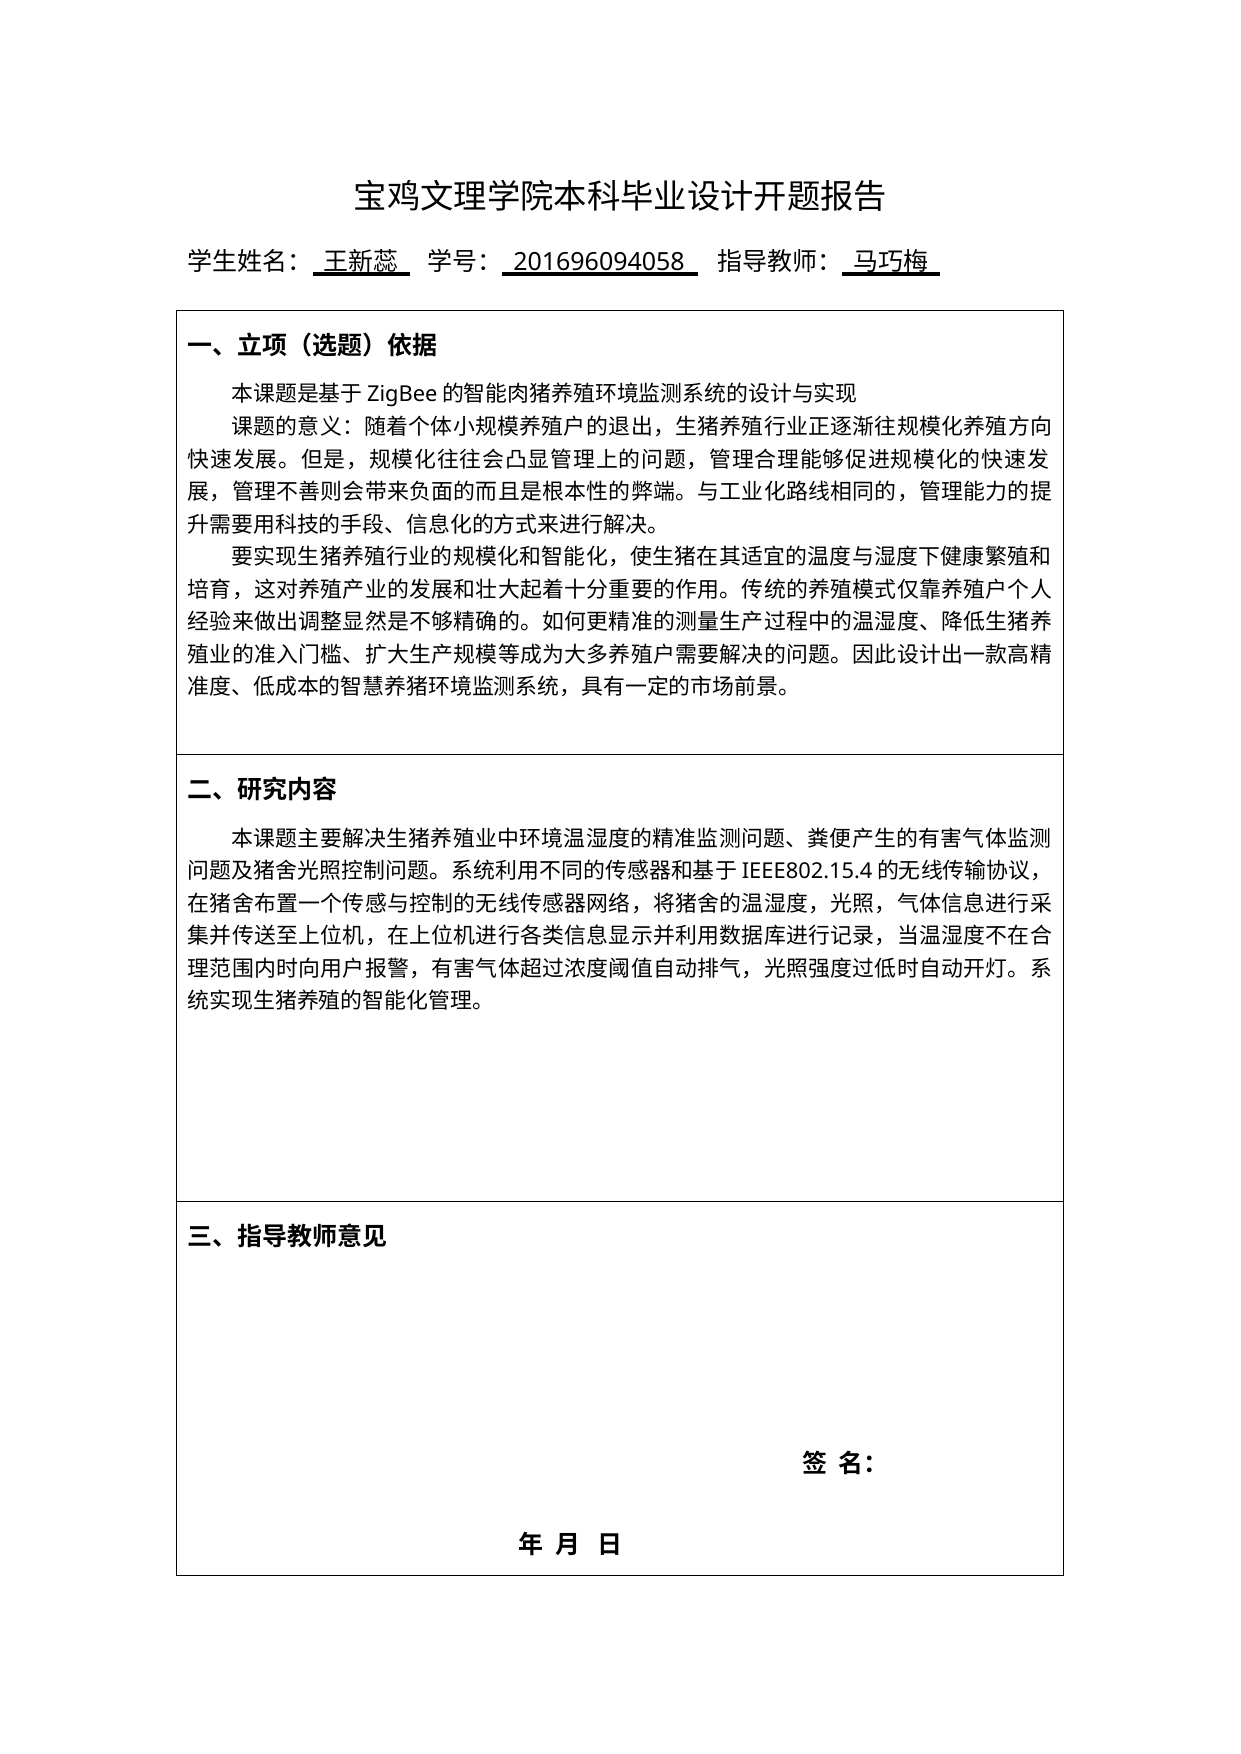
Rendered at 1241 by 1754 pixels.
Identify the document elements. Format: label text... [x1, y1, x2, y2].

table_cell 三、指导教师意见 签 名： 年 月 日 [177, 1202, 1063, 1575]
table_header 立项（选题）依据 本课题是基于ZigBee的智能肉猪养殖环境监测系统的设计与实现 课题的意义：随着个体小规模养殖户的退出，生猪养殖行业正逐渐往规模化养殖方向快速发展。但是，规模化往往会凸显管理上的问题，管理合理能够促进规模化的快速发展，管理不善则会带来负面的而且是根本性的弊端。与工业化路线相同的，管理能力的提升需要用科技的手段、信息化的方式来进行解决。 要实现生猪养殖行业的规模化和智能化，使生猪在其适宜的温度与湿度下健康繁殖和培育，这对养殖产业的发展和壮大起着十分重要的作用。传统的养殖模式仅靠养殖户个人经验来做出调整显然是不够精确的。如何更精准的测量生产过程中的温湿度、降低生猪养殖业的准入门槛、扩大生产规模等成为大多养殖户需要解决的问题。因此设计出一款高精准度、低成本的智慧养猪环境监测系统，具有一定的市场前景。 [177, 311, 1063, 754]
text 宝鸡文理学院本科毕业设计开题报告 [187, 162, 1053, 227]
text 学生姓名： 王新蕊 学号： 201696094058 指导教师： 马巧梅 [187, 227, 1053, 292]
table_cell 研究内容 本课题主要解决生猪养殖业中环境温湿度的精准监测问题、粪便产生的有害气体监测问题及猪舍光照控制问题。系统利用不同的传感器和基于IEEE802.15.4的无线传输协议，在猪舍布置一个传感与控制的无线传感器网络，将猪舍的温湿度，光照，气体信息进行采集并传送至上位机，在上位机进行各类信息显示并利用数据库进行记录，当温湿度不在合理范围内时向用户报警，有害气体超过浓度阈值自动排气，光照强度过低时自动开灯。系统实现生猪养殖的智能化管理。 [177, 755, 1063, 1201]
